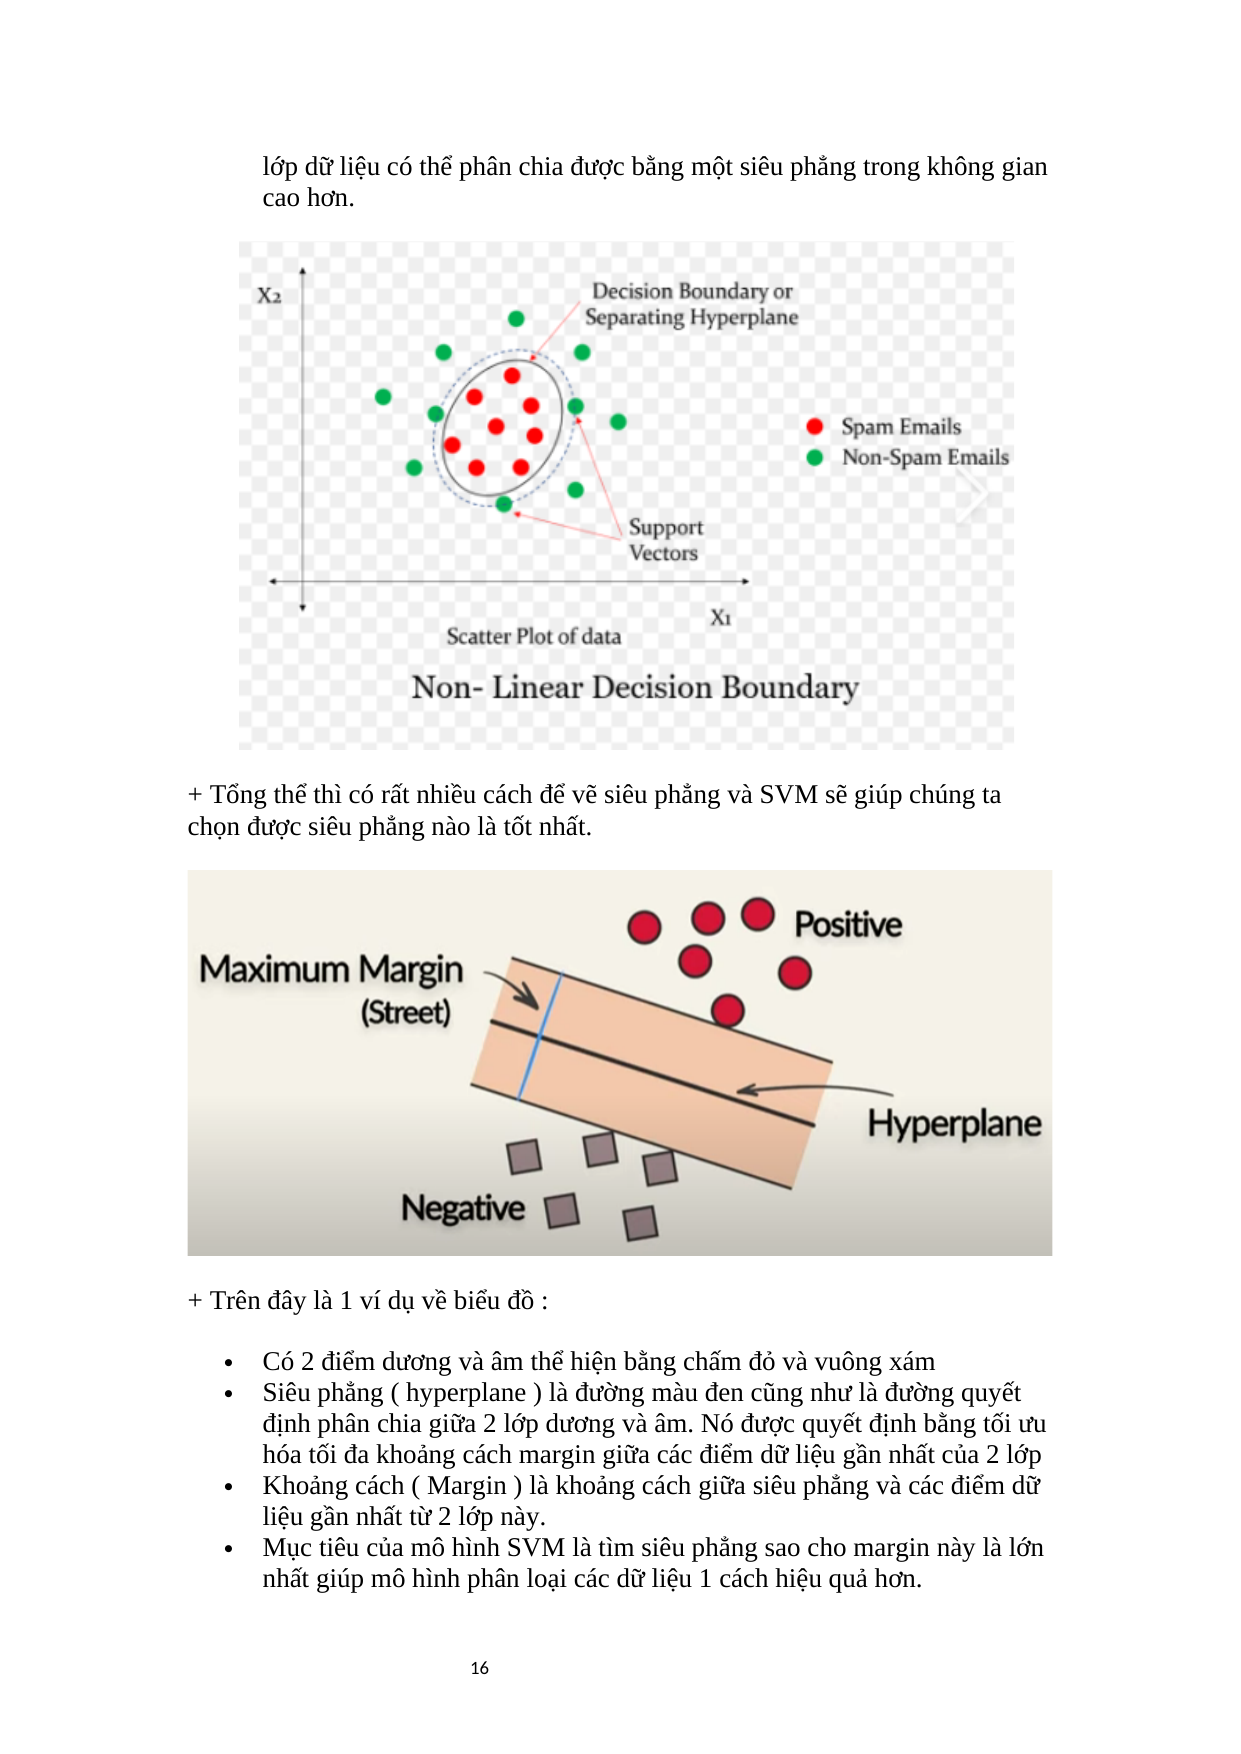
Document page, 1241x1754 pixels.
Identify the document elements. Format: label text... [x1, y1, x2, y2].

list Khoảng cách ( Margin ) là khoảng cách giữa siêu phẳng và các điểm dữ liệu gần nhất từ 2 lớp này. [225, 1469, 1053, 1531]
list Mục tiêu của mô hình SVM là tìm siêu phẳng sao cho margin này là lớn nhất giúp mô hình phân loại các dữ liệu 1 cách hiệu quả hơn. [225, 1531, 1053, 1594]
list + Trên đây là 1 ví dụ về biểu đồ : [187, 1284, 1053, 1315]
picture [187, 870, 1053, 1256]
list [225, 150, 1053, 212]
picture [239, 241, 1015, 750]
list Có 2 điểm dương và âm thể hiện bằng chấm đỏ và vuông xám [225, 1344, 1053, 1376]
list Siêu phẳng ( hyperplane ) là đường màu đen cũng như là đường quyết định phân chia giữa 2 lớp dương và âm. Nó được quyết định bằng tối ưu hóa tối đa khoảng cách margin giữa các điểm dữ liệu gần nhất của 2 lớp [225, 1376, 1053, 1469]
list + Tổng thể thì có rất nhiều cách để vẽ siêu phẳng và SVM sẽ giúp chúng ta chọn được siêu phẳng nào là tốt nhất. [187, 778, 1053, 841]
